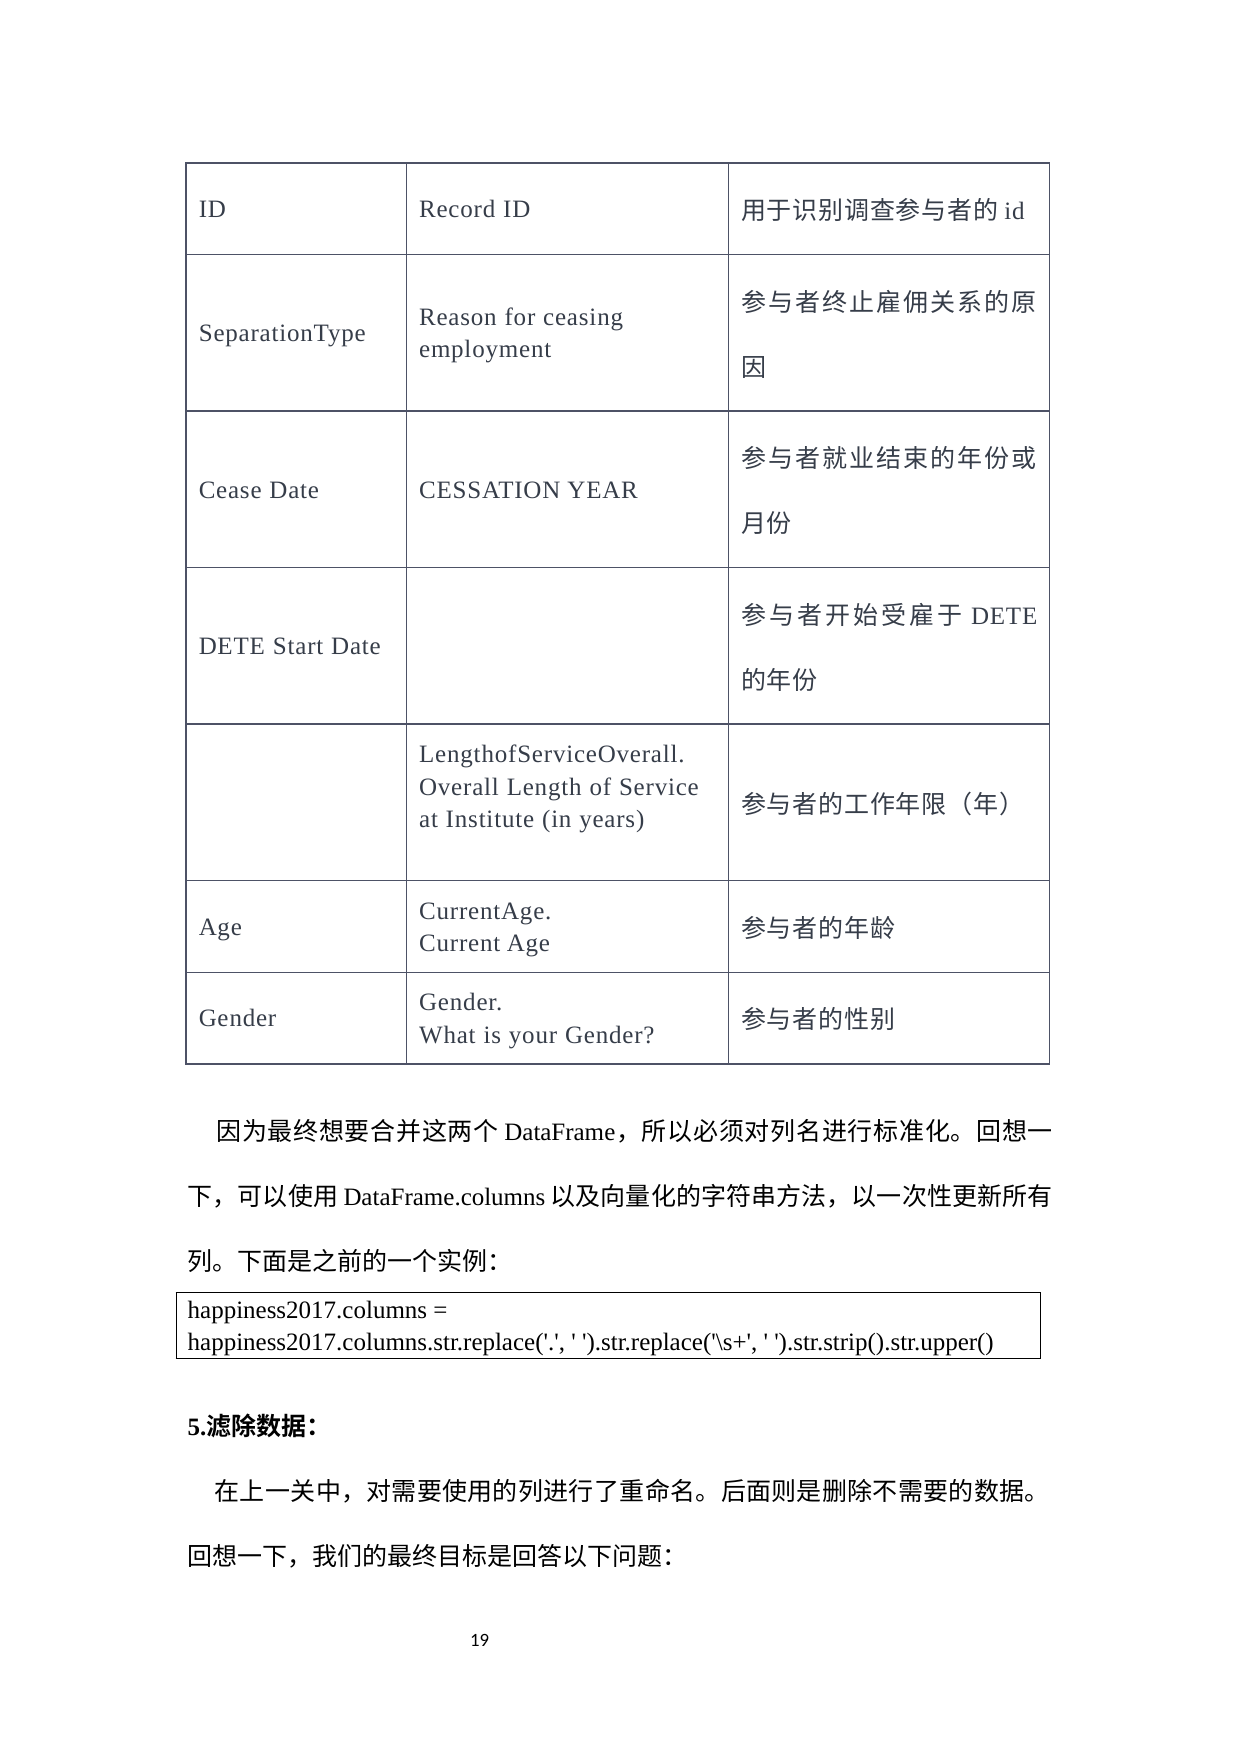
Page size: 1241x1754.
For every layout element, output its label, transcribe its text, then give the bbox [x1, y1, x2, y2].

table_cell 参与者的性别 [729, 973, 1049, 1063]
table_cell CurrentAge. Current Age [407, 881, 728, 971]
table_cell Record ID [407, 164, 728, 253]
table_cell [187, 725, 406, 880]
table_cell Gender. What is your Gender? [407, 973, 728, 1063]
text 因为最终想要合并这两个DataFrame，所以必须对列名进行标准化。回想一下，可以使用DataFrame.columns以及向量化的字符串方法，以一次性更新所有列。下面是之前的一个实例： [187, 1097, 1053, 1292]
text 在上一关中，对需要使用的列进行了重命名。后面则是删除不需要的数据。回想一下，我们的最终目标是回答以下问题： [187, 1457, 1053, 1587]
table_cell DETE Start Date [187, 568, 406, 723]
table_header happiness2017.columns = happiness2017.columns.str.replace('.', ' ').str.replace('\s+', ' ').str.strip().str.upper() [177, 1293, 1040, 1358]
table_cell SeparationType [187, 255, 406, 410]
table_cell 参与者就业结束的年份或月份 [729, 412, 1049, 567]
table_cell [407, 568, 728, 723]
table_cell CESSATION YEAR [407, 412, 728, 567]
table_cell ID [187, 164, 406, 253]
table_cell Reason for ceasing employment [407, 255, 728, 410]
table_cell 用于识别调查参与者的id [729, 164, 1049, 253]
table_cell 参与者的年龄 [729, 881, 1049, 971]
table_cell 参与者的工作年限（年） [729, 725, 1049, 880]
table_cell LengthofServiceOverall. Overall Length of Service at Institute (in years) [407, 725, 728, 880]
table_cell Cease Date [187, 412, 406, 567]
text 5.滤除数据： [187, 1392, 1053, 1457]
table_cell Age [187, 881, 406, 971]
table_cell Gender [187, 973, 406, 1063]
table_cell 参与者终止雇佣关系的原因 [729, 255, 1049, 410]
table_cell 参与者开始受雇于DETE的年份 [729, 568, 1049, 723]
